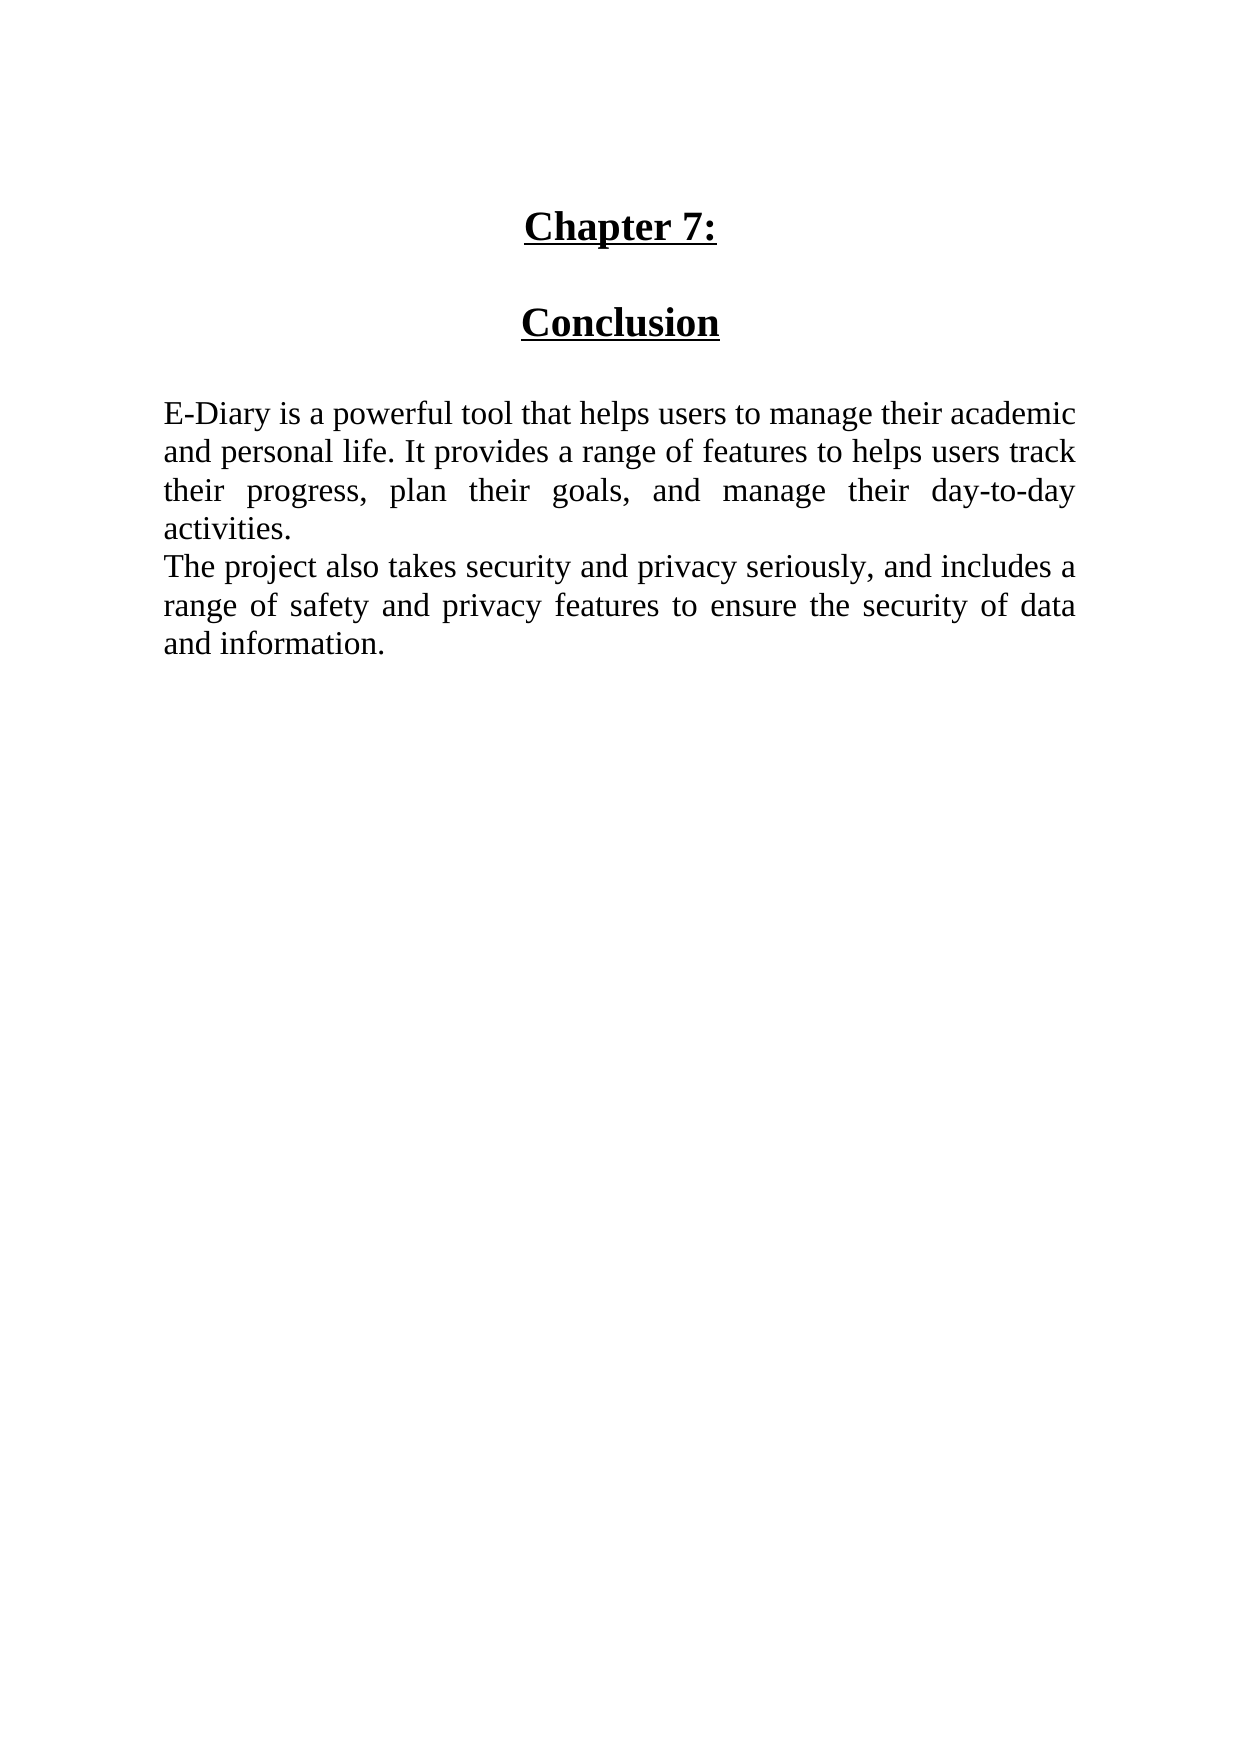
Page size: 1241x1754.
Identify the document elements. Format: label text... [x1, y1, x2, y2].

text E-Diary is a powerful tool that helps users to manage their academic and personal life. It provides a range of features to helps users track their progress, plan their goals, and manage their day-to-day activities. [163, 393, 1077, 547]
text Chapter 7: [163, 202, 1077, 249]
text The project also takes security and privacy seriously, and includes a range of safety and privacy features to ensure the security of data and information. [163, 547, 1077, 662]
text Conclusion [163, 297, 1077, 345]
